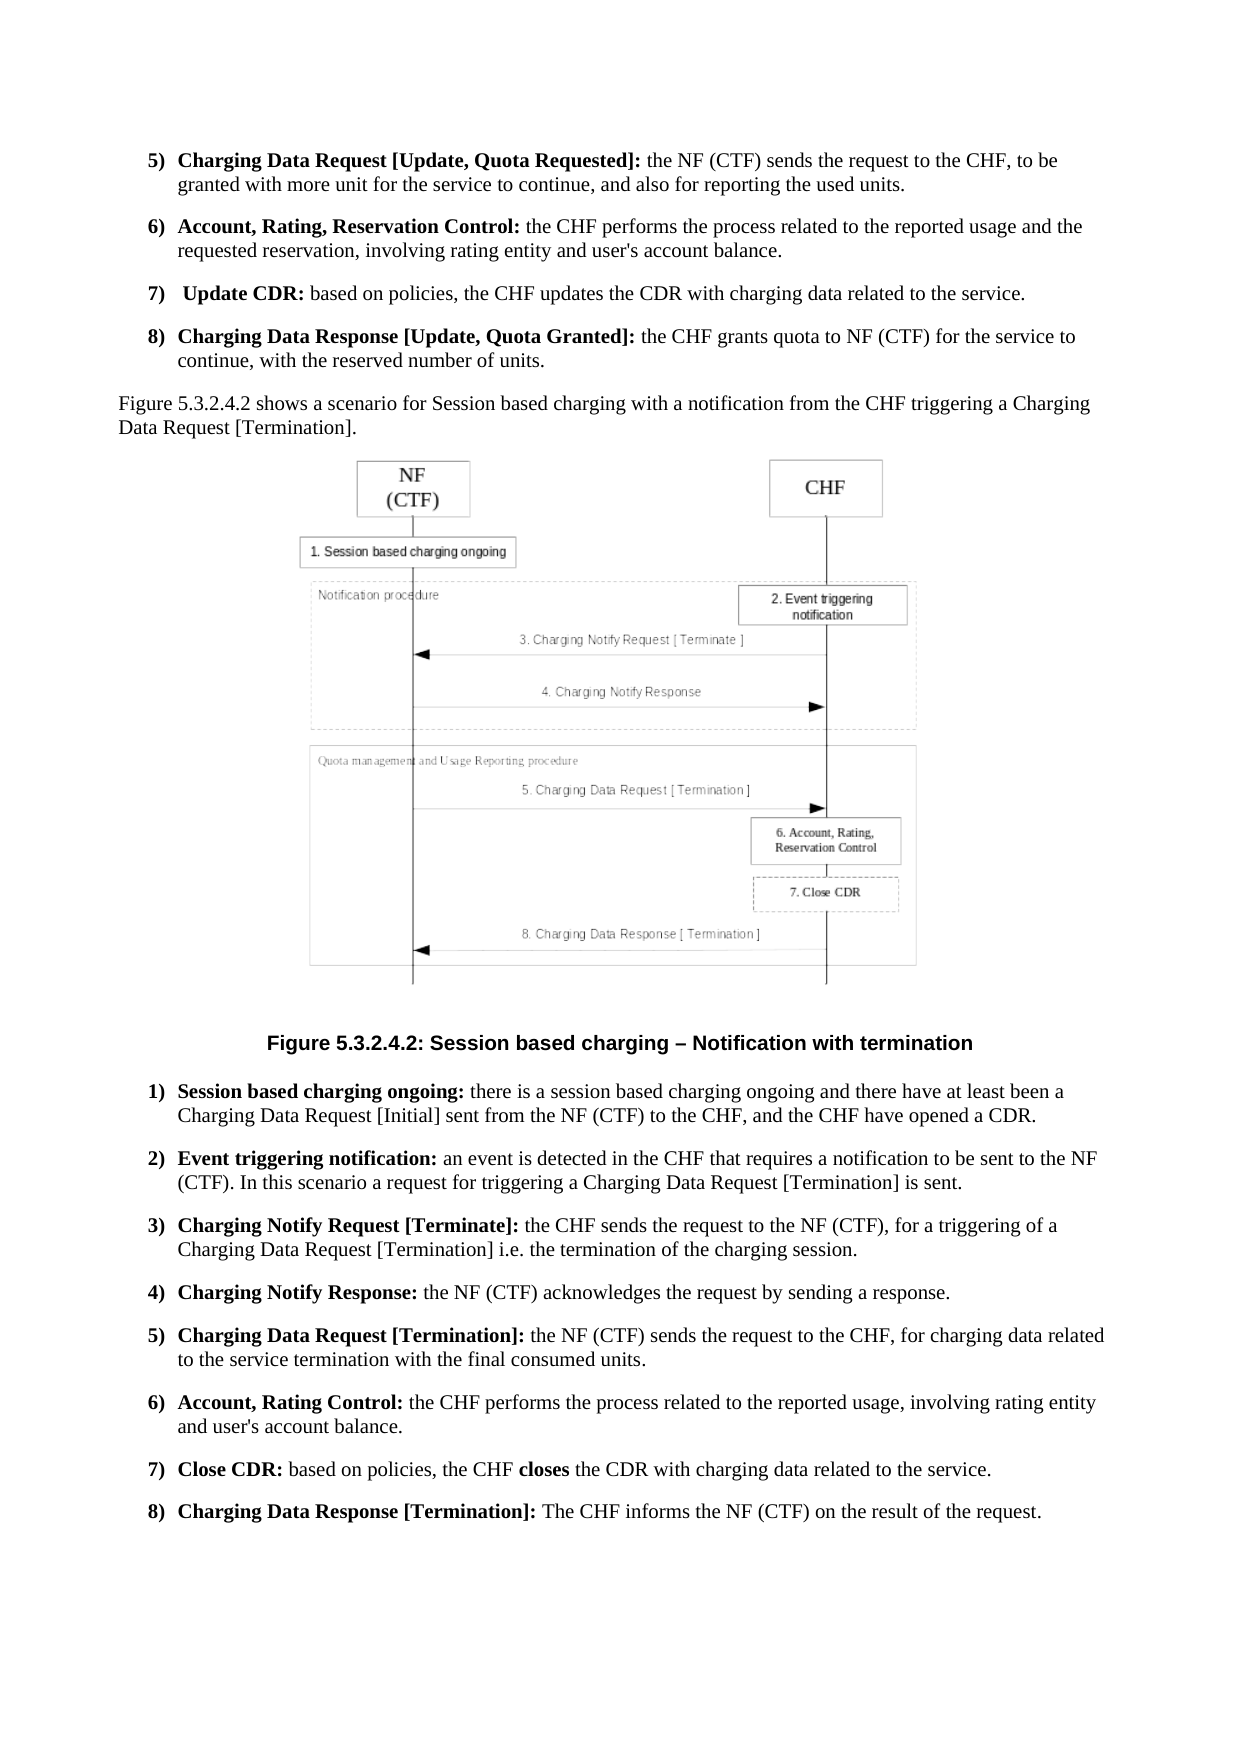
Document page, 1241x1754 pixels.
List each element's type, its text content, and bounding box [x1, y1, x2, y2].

text 5) Charging Data Request [Update, Quota Requested]: the NF (CTF) sends the request to the CHF, to be granted with more unit for the service to continue, and also for reporting the used units. [148, 147, 1122, 196]
text 7) Update CDR: based on policies, the CHF updates the CDR with charging data related to the service. [148, 281, 1122, 305]
text 6) Account, Rating Control: the CHF performs the process related to the reported usage, involving rating entity and user's account balance. [148, 1390, 1122, 1438]
text Figure 5.3.2.4.2: Session based charging – Notification with termination [118, 1030, 1122, 1054]
text 8) Charging Data Response [Update, Quota Granted]: the CHF grants quota to NF (CTF) for the service to continue, with the reserved number of units. [148, 324, 1122, 372]
text 2) Event triggering notification: an event is detected in the CHF that requires a notification to be sent to the NF (CTF). In this scenario a request for triggering a Charging Data Request [Termination] is sent. [148, 1146, 1122, 1194]
text 5) Charging Data Request [Termination]: the NF (CTF) sends the request to the CHF, for charging data related to the service termination with the final consumed units. [148, 1323, 1122, 1371]
text Figure 5.3.2.4.2 shows a scenario for Session based charging with a notification from the CHF triggering a Charging Data Request [Termination]. [118, 391, 1122, 439]
text 8) Charging Data Response [Termination]: The CHF informs the NF (CTF) on the result of the request. [148, 1499, 1122, 1523]
text 6) Account, Rating, Reservation Control: the CHF performs the process related to the reported usage and the requested reservation, involving rating entity and user's account balance. [148, 214, 1122, 262]
text 3) Charging Notify Request [Terminate]: the CHF sends the request to the NF (CTF), for a triggering of a Charging Data Request [Termination] i.e. the termination of the charging session. [148, 1213, 1122, 1261]
text 1) Session based charging ongoing: there is a session based charging ongoing and there have at least been a Charging Data Request [Initial] sent from the NF (CTF) to the CHF, and the CHF have opened a CDR. [148, 1079, 1122, 1127]
text 7) Close CDR: based on policies, the CHF closes the CDR with charging data related to the service. [148, 1457, 1122, 1481]
text 4) Charging Notify Response: the NF (CTF) acknowledges the request by sending a response. [148, 1280, 1122, 1304]
